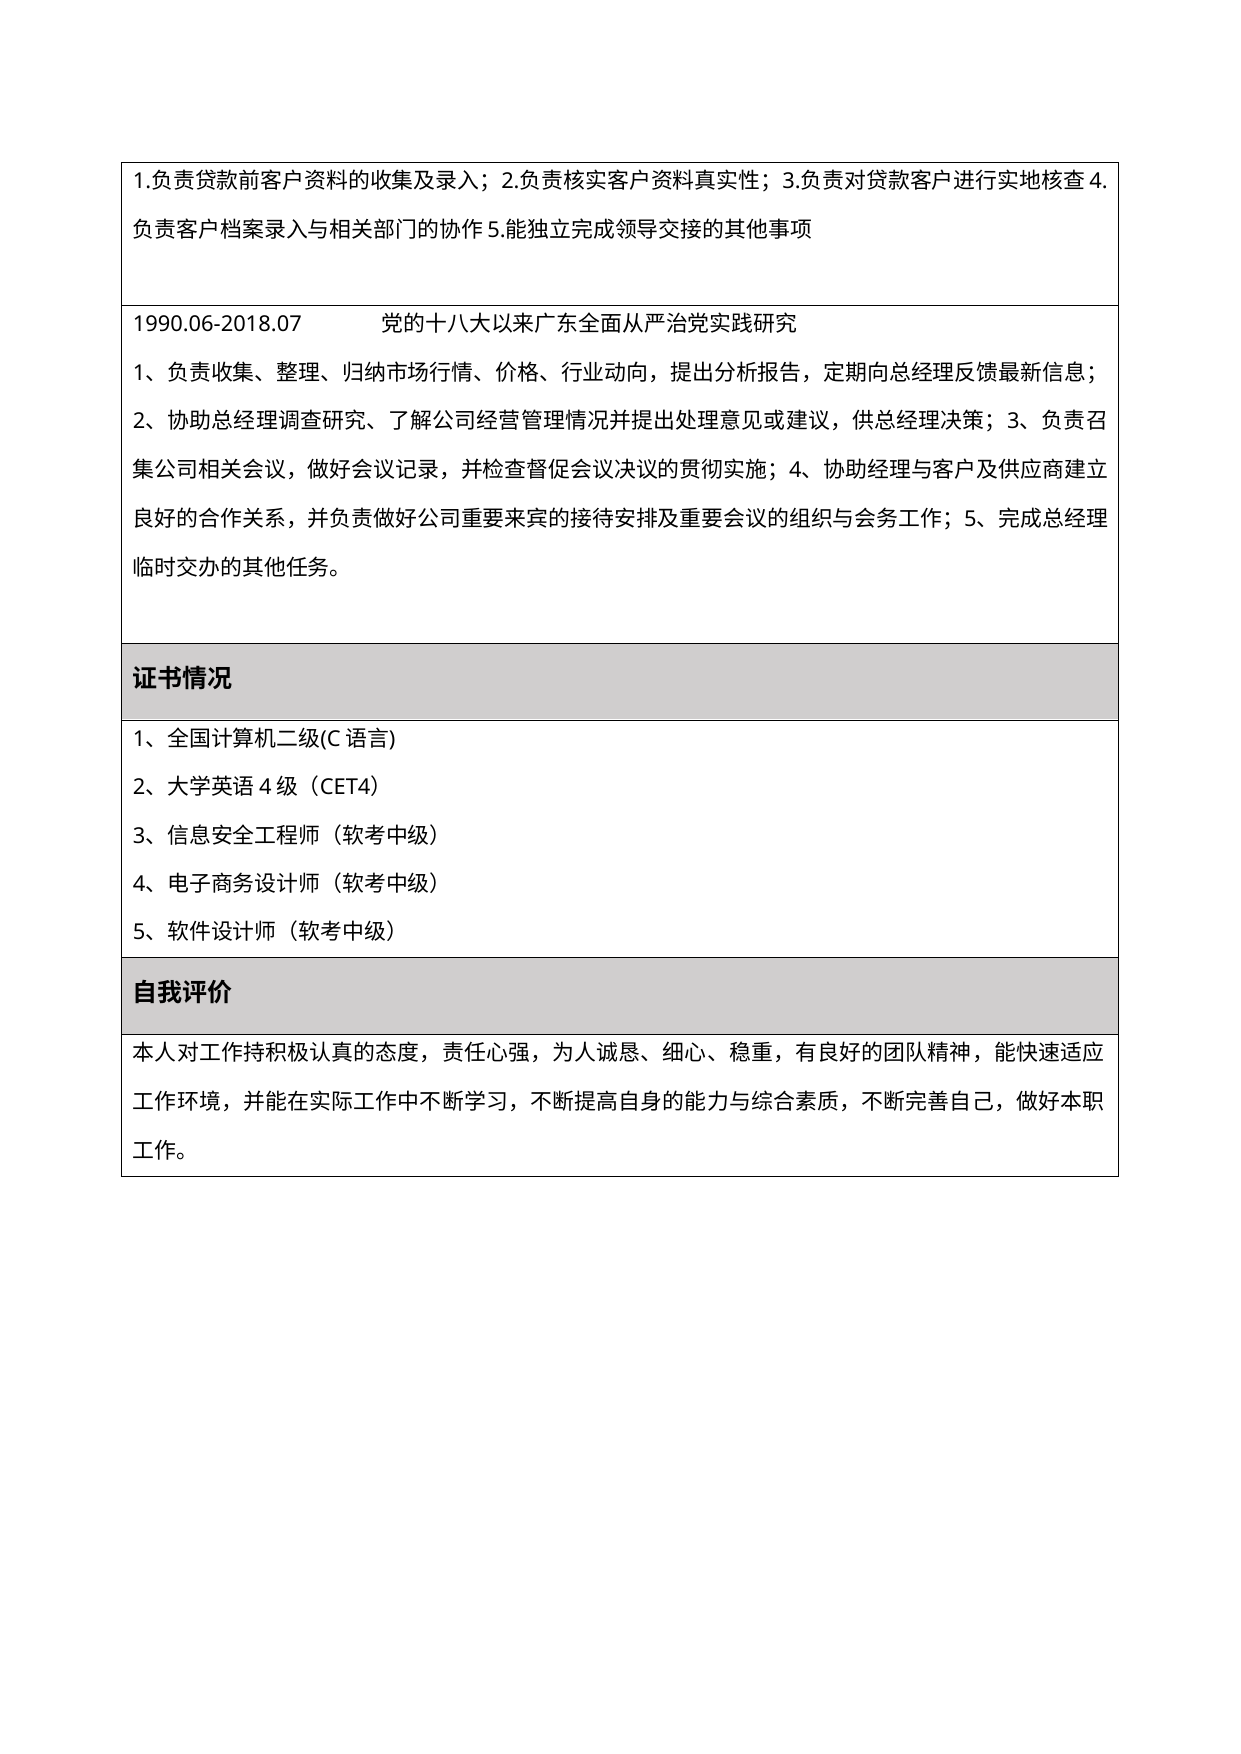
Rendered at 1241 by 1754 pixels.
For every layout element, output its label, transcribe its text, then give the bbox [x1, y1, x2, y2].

table_cell 自我评价 [122, 958, 1118, 1034]
table_cell 1、全国计算机二级(C语言) 2、大学英语4级（CET4） 3、信息安全工程师（软考中级） 4、电子商务设计师（软考中级） 5、软件设计师（软考中级） [122, 721, 1118, 957]
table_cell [122, 163, 1118, 305]
table_cell 1990.06-2018.07 党的十八大以来广东全面从严治党实践研究 1、负责收集、整理、归纳市场行情、价格、行业动向，提出分析报告，定期向总经理反馈最新信息；2、协助总经理调查研究、了解公司经营管理情况并提出处理意见或建议，供总经理决策；3、负责召集公司相关会议，做好会议记录，并检查督促会议决议的贯彻实施；4、协助经理与客户及供应商建立良好的合作关系，并负责做好公司重要来宾的接待安排及重要会议的组织与会务工作；5、完成总经理临时交办的其他任务。 [122, 306, 1118, 643]
table_cell 本人对工作持积极认真的态度，责任心强，为人诚恳、细心、稳重，有良好的团队精神，能快速适应工作环境，并能在实际工作中不断学习，不断提高自身的能力与综合素质，不断完善自己，做好本职工作。 [122, 1035, 1118, 1176]
table_cell 证书情况 [122, 644, 1118, 719]
